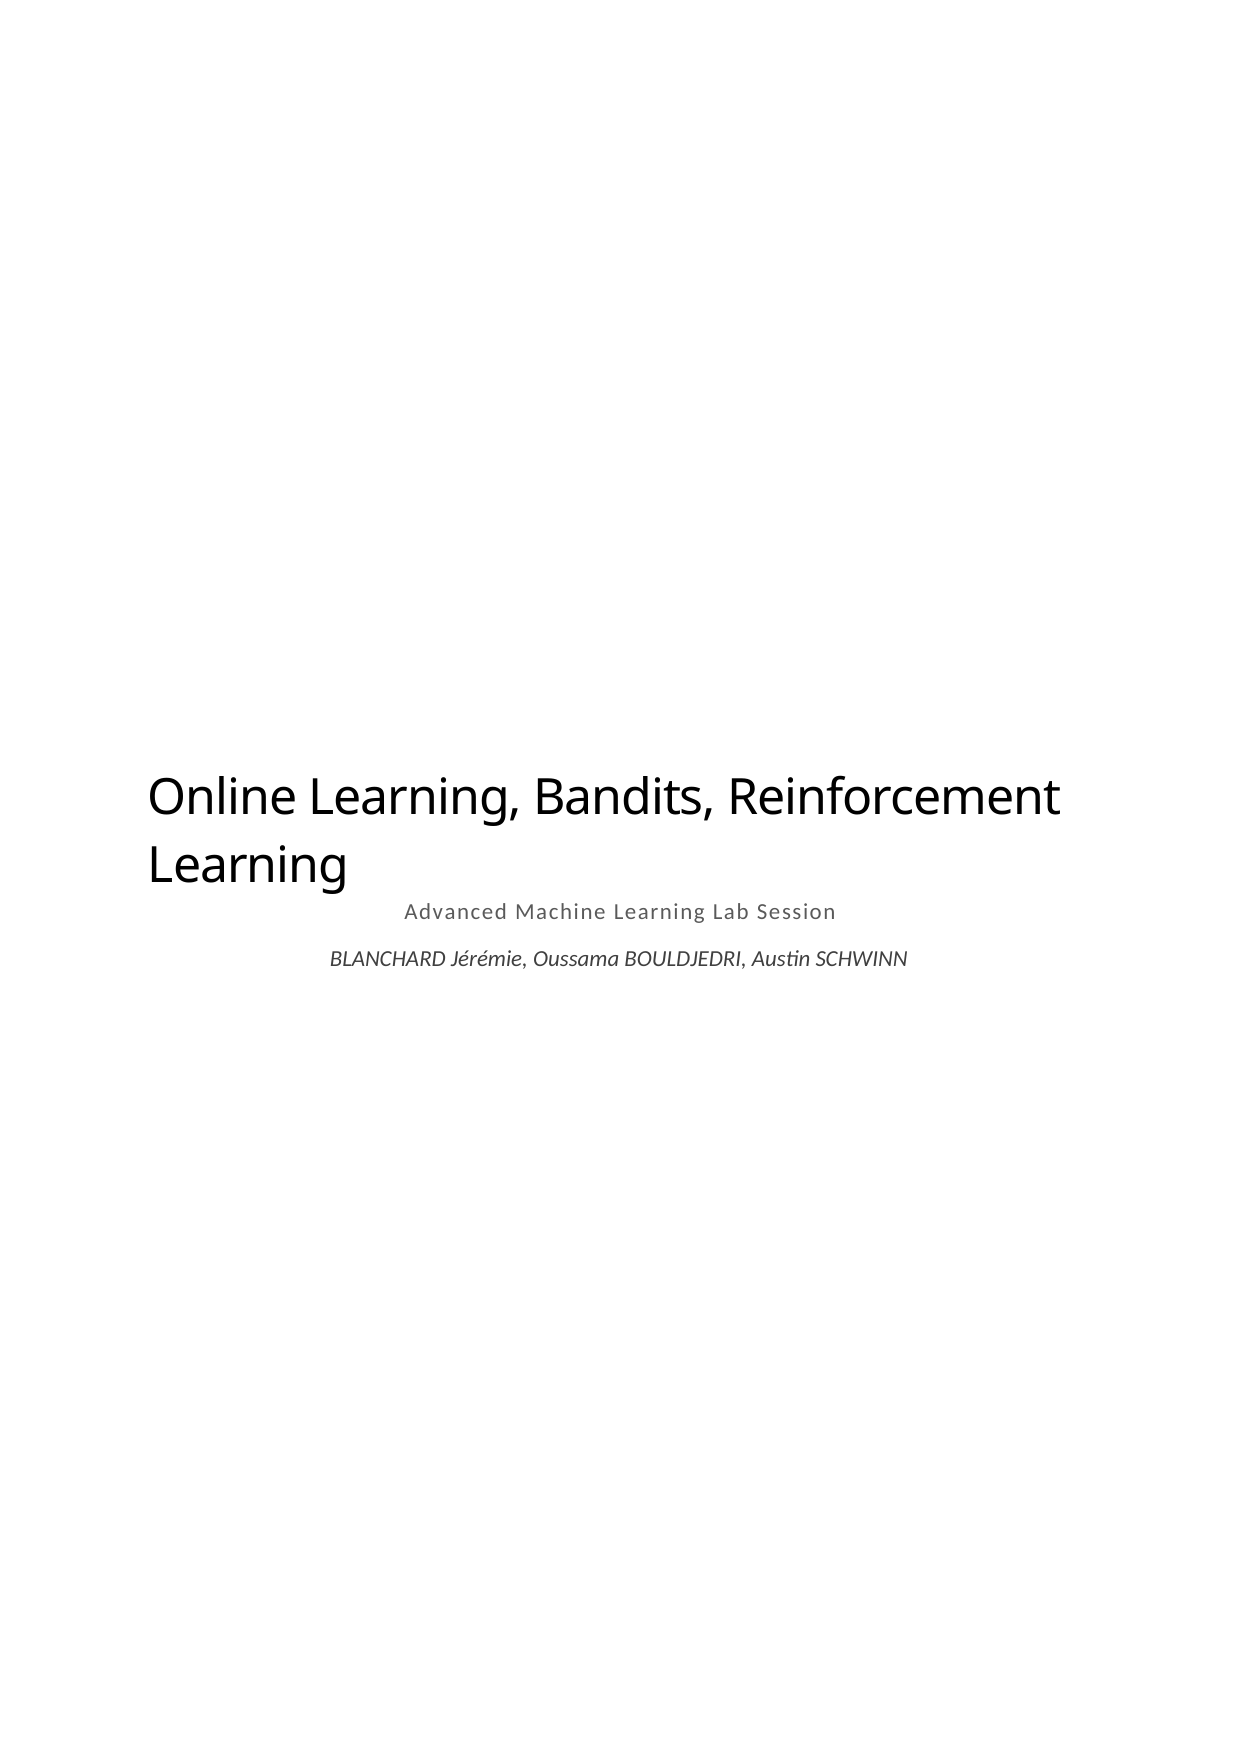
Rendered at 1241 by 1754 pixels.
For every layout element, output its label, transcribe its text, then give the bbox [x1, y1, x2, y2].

subtitle Advanced Machine Learning Lab Session [148, 897, 1093, 925]
title Online Learning, Bandits, Reinforcement Learning [148, 761, 1093, 897]
text BLANCHARD Jérémie, Oussama BOULDJEDRI, Austin SCHWINN [148, 944, 1093, 972]
